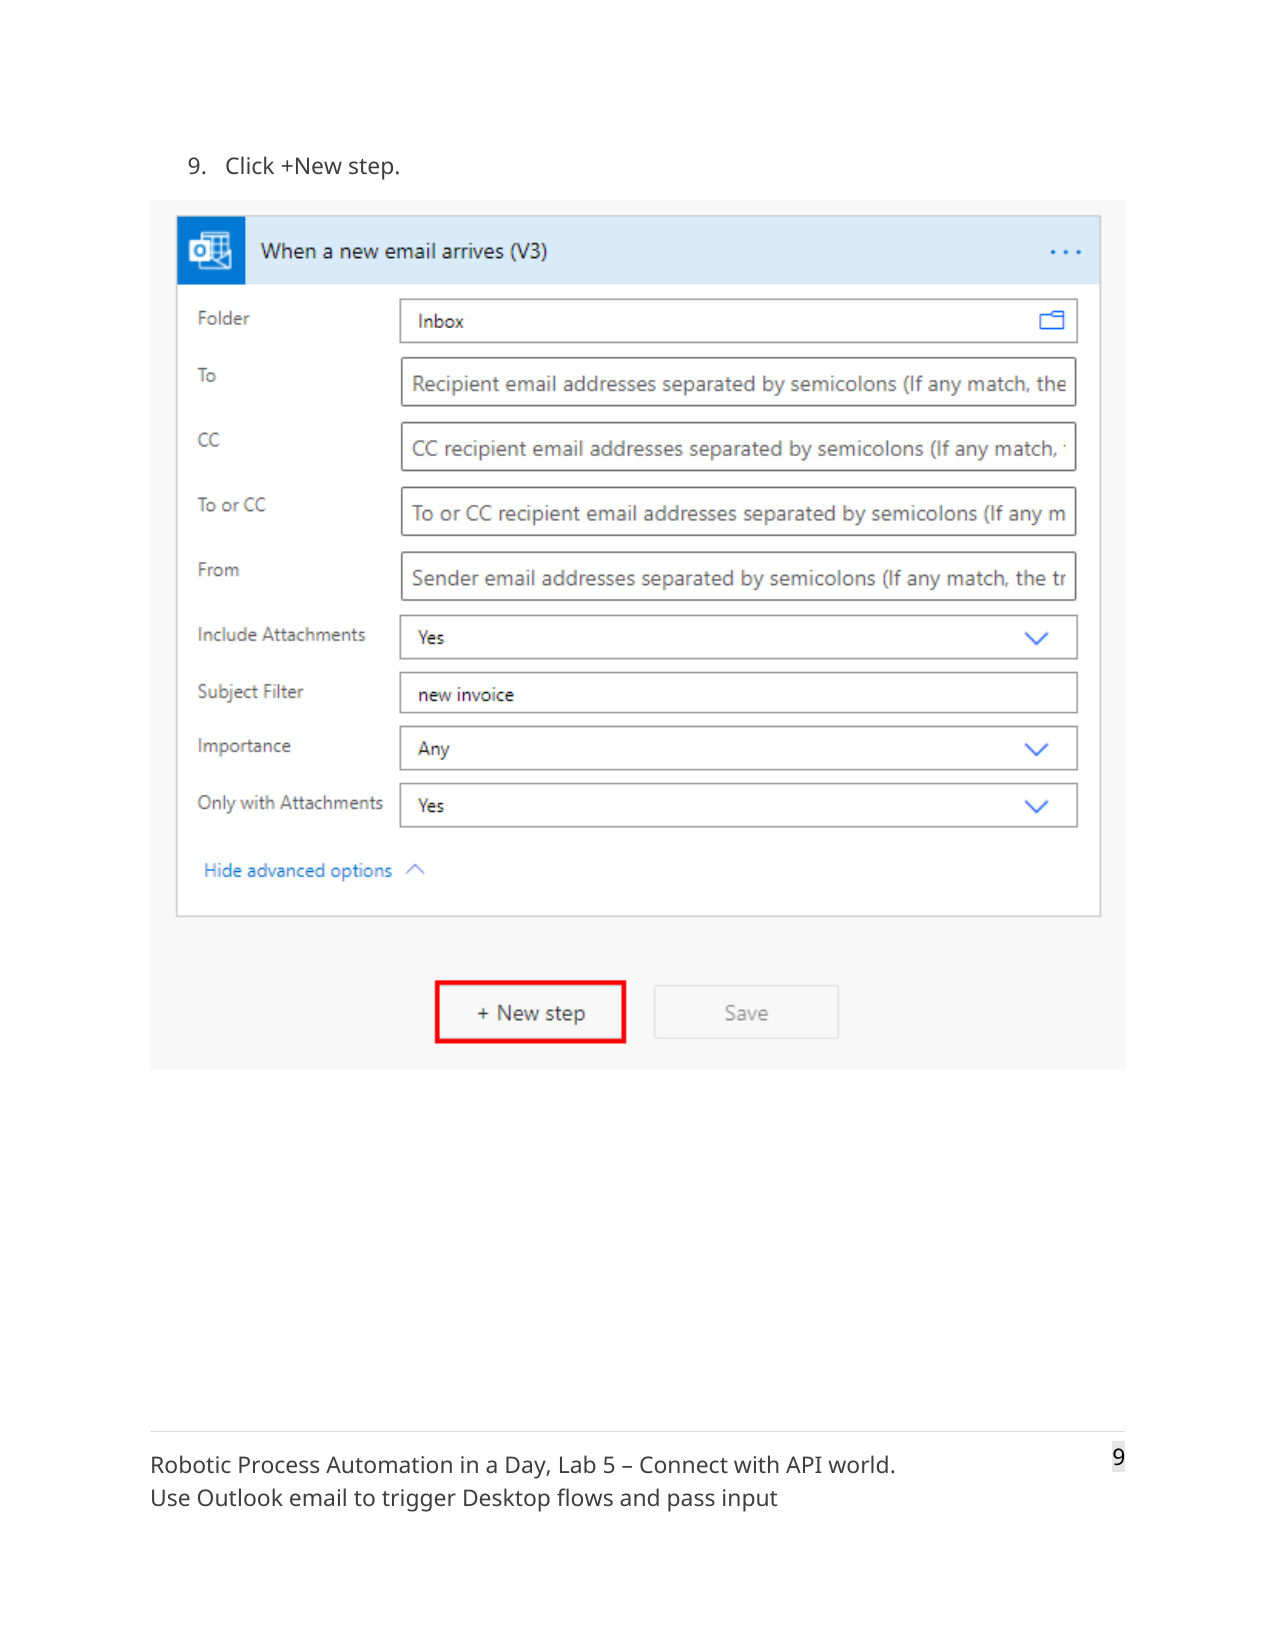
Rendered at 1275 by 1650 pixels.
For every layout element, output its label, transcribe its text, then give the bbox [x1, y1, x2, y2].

picture [150, 200, 1125, 1070]
list Click +New step. [187, 150, 1125, 181]
